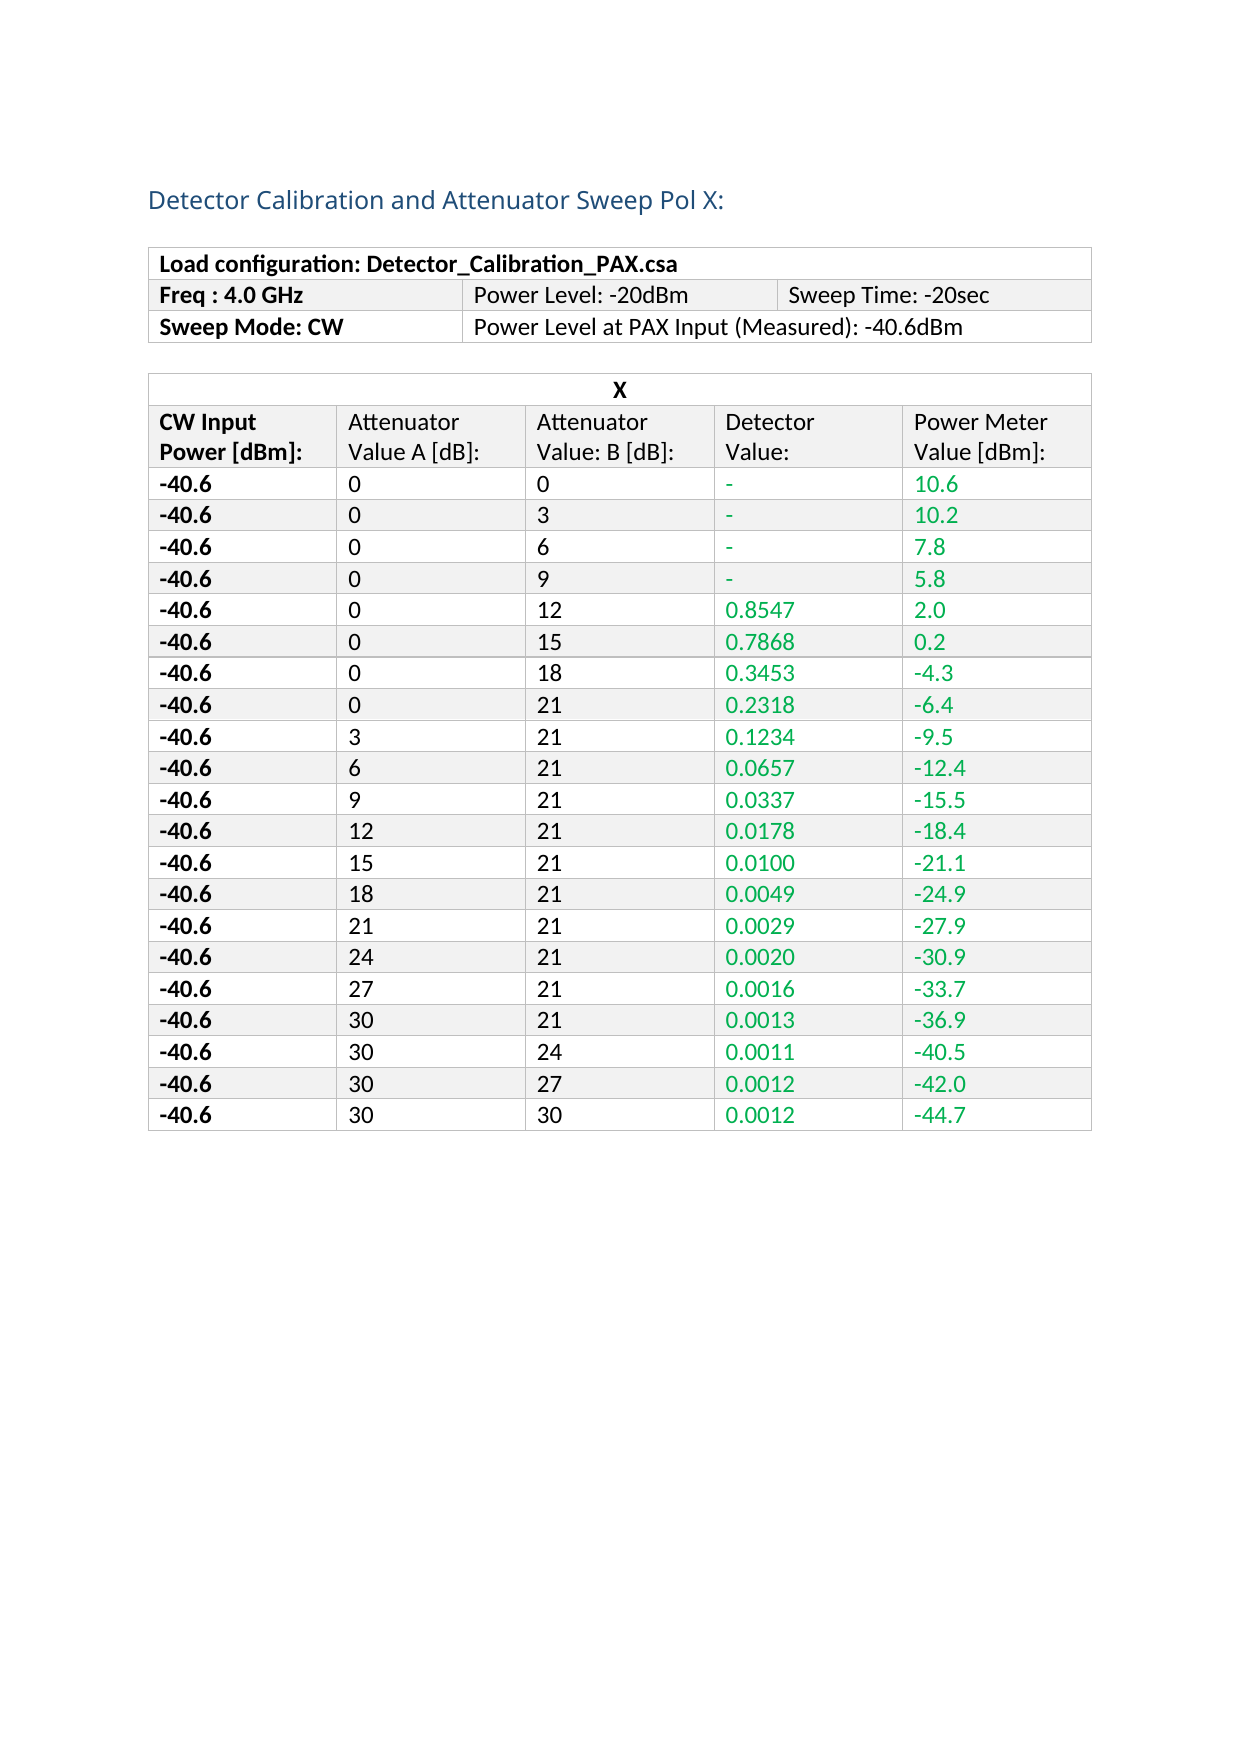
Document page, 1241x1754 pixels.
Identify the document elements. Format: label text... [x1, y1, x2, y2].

table_cell 18 [337, 879, 525, 909]
table_cell Power Level at PAX Input (Measured): -40.6dBm [463, 311, 1091, 342]
table_cell -40.6 [149, 500, 336, 530]
table_cell Detector Value: [715, 406, 902, 467]
table_cell 0 [337, 563, 525, 593]
table_cell -40.6 [149, 594, 336, 625]
table_cell -40.6 [149, 531, 336, 562]
table_cell -21.1 [903, 847, 1091, 877]
table_cell -15.5 [903, 784, 1091, 814]
table_cell 15 [526, 626, 714, 656]
table_cell 0 [337, 594, 525, 625]
table_cell 24 [337, 942, 525, 972]
table_cell 21 [526, 784, 714, 814]
table_cell 10.2 [903, 500, 1091, 530]
table_cell 0.0013 [715, 1005, 902, 1035]
table_cell -40.6 [149, 910, 336, 941]
table_cell -40.6 [149, 1036, 336, 1067]
table_cell 0 [337, 626, 525, 656]
table_cell 21 [526, 815, 714, 846]
table_cell 30 [337, 1099, 525, 1130]
table_cell 27 [526, 1068, 714, 1098]
table_cell 0.0100 [715, 847, 902, 877]
table_cell -40.6 [149, 784, 336, 814]
table_cell -40.6 [149, 942, 336, 972]
table_cell 0 [337, 658, 525, 688]
table_cell - [715, 468, 902, 499]
table_cell 30 [337, 1036, 525, 1067]
table_cell -40.6 [149, 847, 336, 877]
table_cell 24 [526, 1036, 714, 1067]
table_header Load configuration: Detector_Calibration_PAX.csa [149, 248, 1091, 278]
table_cell 21 [337, 910, 525, 941]
table_cell - [715, 500, 902, 530]
table_cell -40.6 [149, 721, 336, 751]
table_cell CW Input Power [dBm]: [149, 406, 336, 467]
table_cell 0 [337, 500, 525, 530]
table_cell 18 [526, 658, 714, 688]
table_cell 21 [526, 847, 714, 877]
table_header X [149, 374, 1091, 405]
table_cell 0.0012 [715, 1099, 902, 1130]
table_cell 21 [526, 721, 714, 751]
table_cell 0 [337, 689, 525, 719]
table_cell 0.0020 [715, 942, 902, 972]
table_cell -40.6 [149, 626, 336, 656]
table_cell -24.9 [903, 879, 1091, 909]
table_cell -44.7 [903, 1099, 1091, 1130]
table_cell 12 [337, 815, 525, 846]
table_cell 0.0178 [715, 815, 902, 846]
table_cell -40.6 [149, 1099, 336, 1130]
table_cell 9 [337, 784, 525, 814]
table_cell 21 [526, 1005, 714, 1035]
table_cell -42.0 [903, 1068, 1091, 1098]
table_cell -40.6 [149, 468, 336, 499]
table_cell 0.7868 [715, 626, 902, 656]
table_cell 21 [526, 910, 714, 941]
table_cell 0.0016 [715, 973, 902, 1004]
table_cell -40.6 [149, 752, 336, 783]
table_cell 21 [526, 973, 714, 1004]
table_cell -40.5 [903, 1036, 1091, 1067]
table_cell -40.6 [149, 1068, 336, 1098]
subtitle Detector Calibration and Attenuator Sweep Pol X: [148, 182, 1093, 216]
table_cell -27.9 [903, 910, 1091, 941]
table_cell 21 [526, 752, 714, 783]
table_cell -33.7 [903, 973, 1091, 1004]
table_cell 6 [526, 531, 714, 562]
table_cell 6 [337, 752, 525, 783]
table_cell -6.4 [903, 689, 1091, 719]
table_cell 0 [526, 468, 714, 499]
table_cell - [715, 531, 902, 562]
table_cell -40.6 [149, 1005, 336, 1035]
table_cell 15 [337, 847, 525, 877]
table_cell Sweep Mode: CW [149, 311, 462, 342]
table_cell -18.4 [903, 815, 1091, 846]
table_cell 12 [526, 594, 714, 625]
table_cell - [715, 563, 902, 593]
table_cell 21 [526, 942, 714, 972]
table_cell -40.6 [149, 563, 336, 593]
table_cell -4.3 [903, 658, 1091, 688]
table_cell 0.0049 [715, 879, 902, 909]
table_cell 0.0011 [715, 1036, 902, 1067]
table_cell Power Level: -20dBm [463, 280, 777, 310]
table_cell 3 [337, 721, 525, 751]
table_cell 0.0337 [715, 784, 902, 814]
table_cell -12.4 [903, 752, 1091, 783]
table_cell Attenuator Value: B [dB]: [526, 406, 714, 467]
table_cell 0.2 [903, 626, 1091, 656]
table_cell 0.0029 [715, 910, 902, 941]
table_cell 2.0 [903, 594, 1091, 625]
table_cell Attenuator Value A [dB]: [337, 406, 525, 467]
table_cell 0 [337, 531, 525, 562]
table_cell 30 [337, 1068, 525, 1098]
table_cell 0.0012 [715, 1068, 902, 1098]
table_cell 21 [526, 879, 714, 909]
table_cell 0 [337, 468, 525, 499]
table_cell -40.6 [149, 658, 336, 688]
table_cell Power Meter Value [dBm]: [903, 406, 1091, 467]
table_cell 0.2318 [715, 689, 902, 719]
table_cell 7.8 [903, 531, 1091, 562]
table_cell -40.6 [149, 815, 336, 846]
table_cell 10.6 [903, 468, 1091, 499]
table_cell 0.0657 [715, 752, 902, 783]
table_cell 0.3453 [715, 658, 902, 688]
table_cell 27 [337, 973, 525, 1004]
table_cell 30 [337, 1005, 525, 1035]
table_cell -30.9 [903, 942, 1091, 972]
table_cell -40.6 [149, 973, 336, 1004]
table_cell Sweep Time: -20sec [778, 280, 1091, 310]
table_cell 21 [526, 689, 714, 719]
table_cell 0.8547 [715, 594, 902, 625]
table_cell 3 [526, 500, 714, 530]
table_cell 30 [526, 1099, 714, 1130]
table_cell -40.6 [149, 879, 336, 909]
table_cell 9 [526, 563, 714, 593]
table_cell -36.9 [903, 1005, 1091, 1035]
table_cell 0.1234 [715, 721, 902, 751]
table_cell -40.6 [149, 689, 336, 719]
table_cell 5.8 [903, 563, 1091, 593]
table_cell Freq : 4.0 GHz [149, 280, 462, 310]
table_cell -9.5 [903, 721, 1091, 751]
